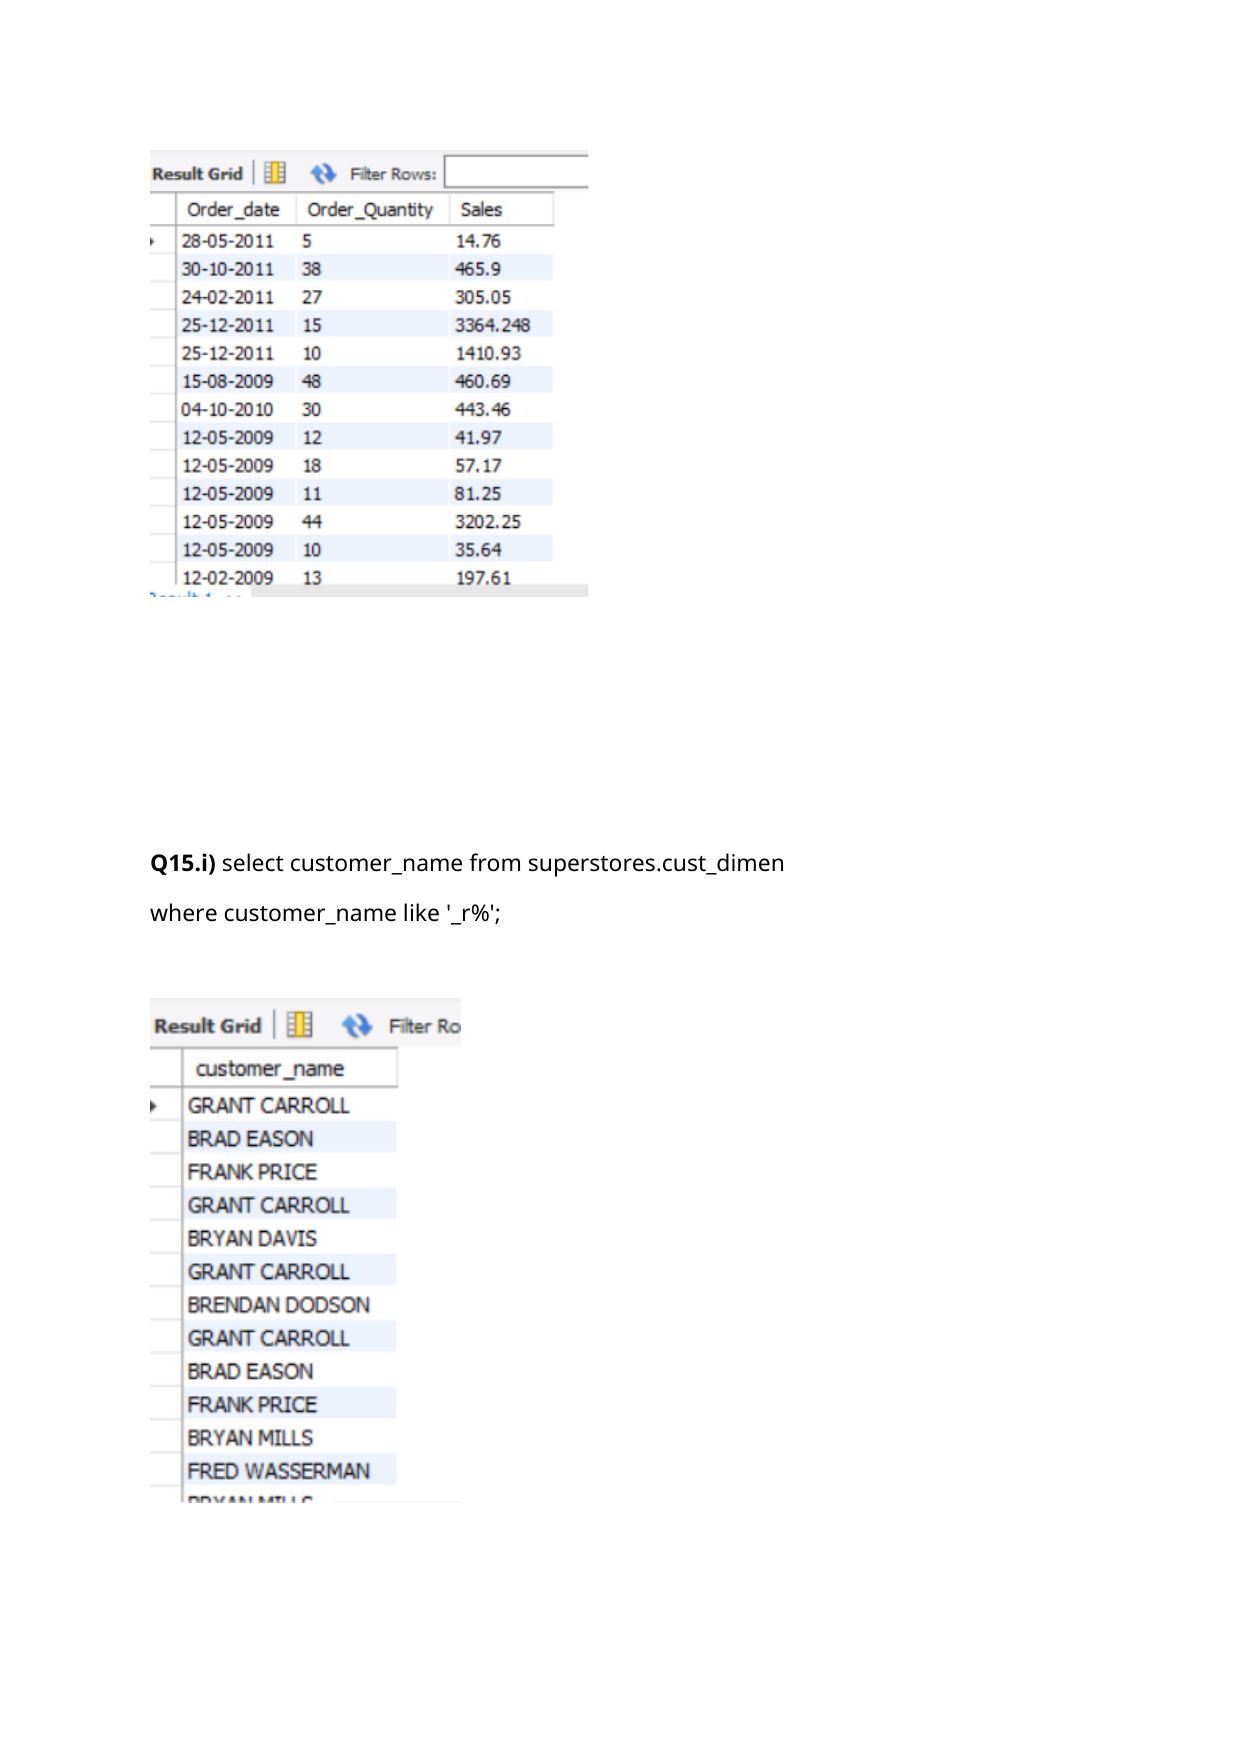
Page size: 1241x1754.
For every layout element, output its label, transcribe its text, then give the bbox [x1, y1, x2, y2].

picture [150, 150, 589, 597]
text Q15.i) select customer_name from superstores.cust_dimen [150, 847, 1090, 878]
picture [150, 998, 461, 1503]
text where customer_name like '_r%'; [150, 897, 1090, 929]
